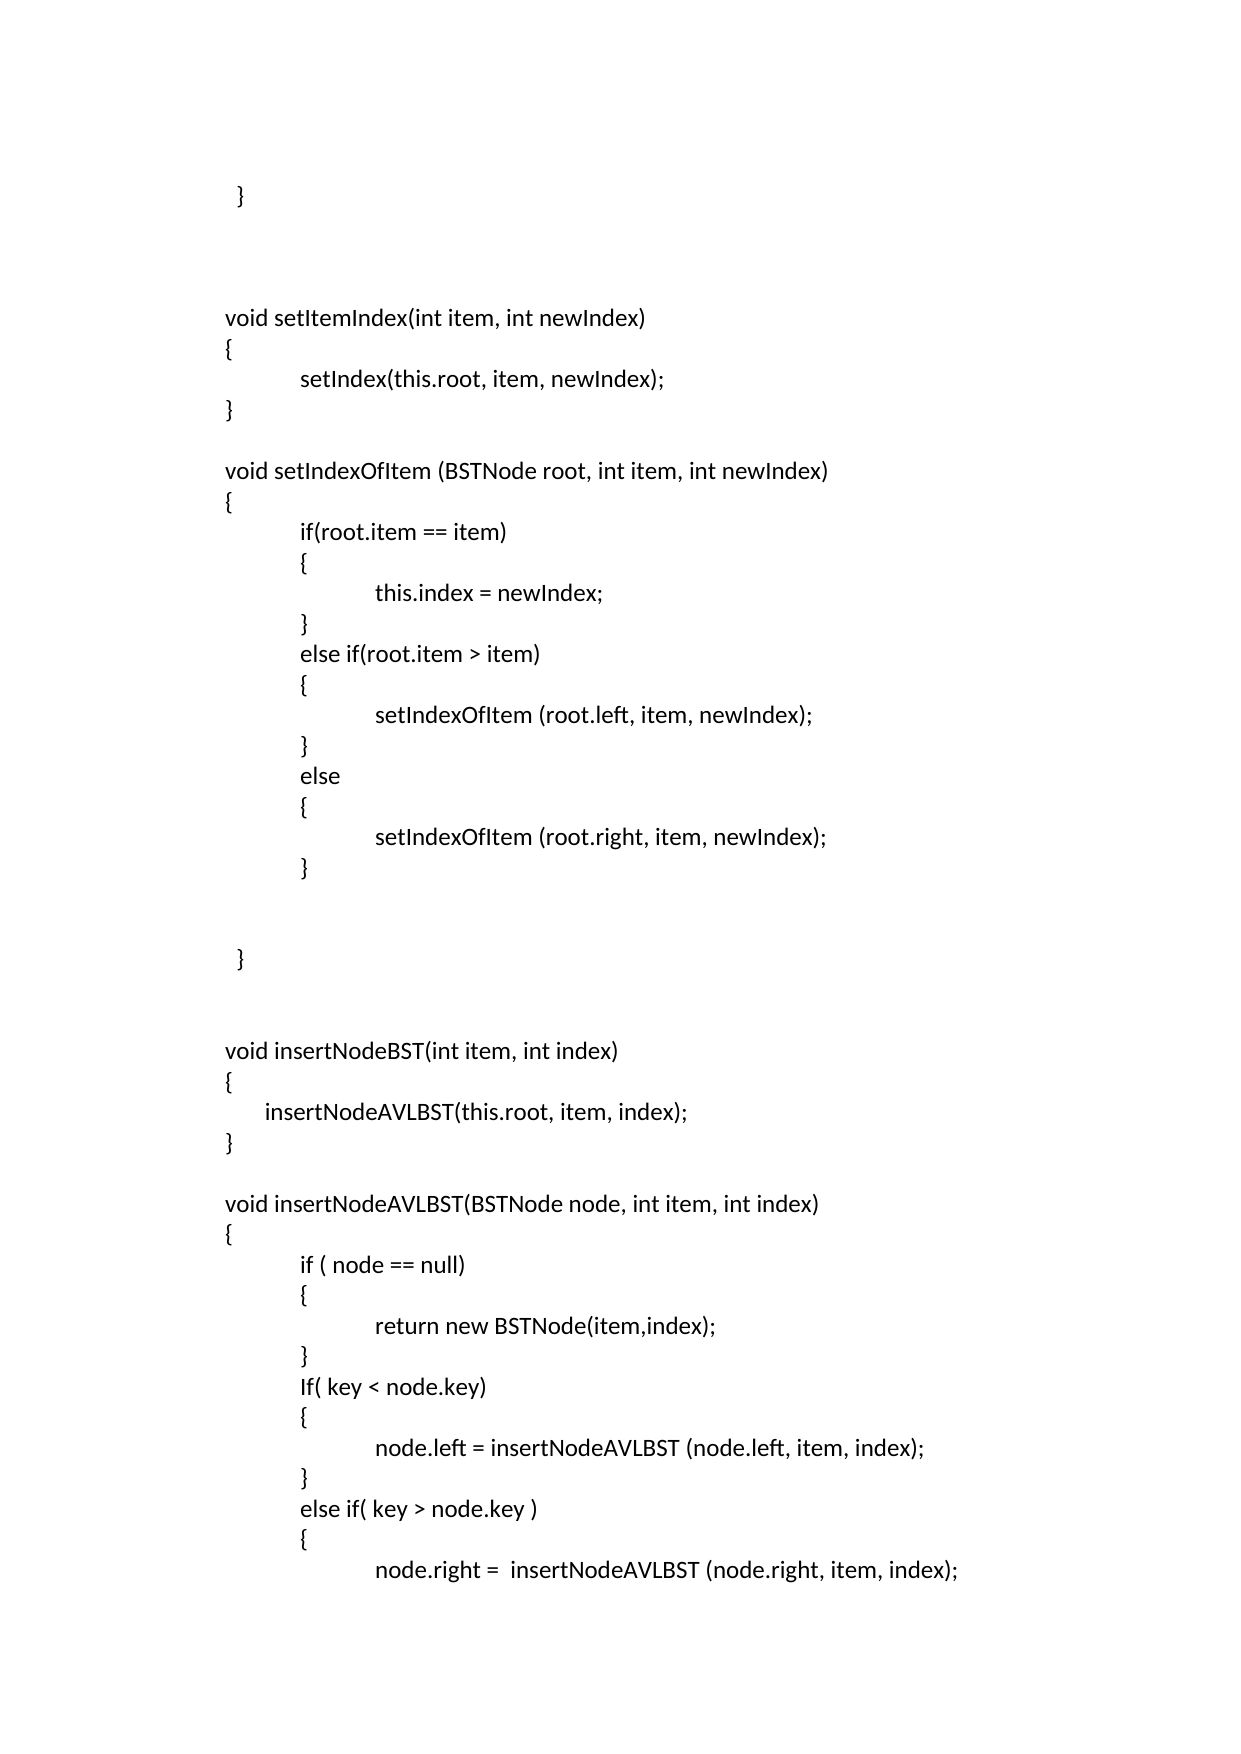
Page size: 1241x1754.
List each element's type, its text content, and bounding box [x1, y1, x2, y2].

text } [225, 1127, 1090, 1157]
text return new BSTNode(item,index); [225, 1310, 1090, 1340]
text } [150, 181, 1090, 211]
text if ( node == null) [225, 1249, 1090, 1279]
text } [150, 608, 1090, 638]
text void setIndexOfItem (BSTNode root, int item, int newIndex) [150, 455, 1090, 486]
text { setIndex(this.root, item, newIndex); [150, 333, 1090, 394]
text } [150, 943, 1090, 974]
text { [225, 669, 1090, 699]
text } [225, 1462, 1090, 1493]
text { [225, 1523, 1090, 1554]
text else if(root.item > item) [150, 638, 1090, 669]
text } [225, 1340, 1090, 1371]
text { [225, 1066, 1090, 1096]
text { [150, 486, 1090, 516]
text { this.index = newIndex; [150, 547, 1090, 608]
text setIndexOfItem (root.right, item, newIndex); [225, 821, 1090, 852]
text { [225, 1401, 1090, 1432]
text { [225, 1279, 1090, 1310]
text } [150, 394, 1090, 425]
text else [225, 760, 1090, 791]
text node.right = insertNodeAVLBST (node.right, item, index); [225, 1554, 1090, 1584]
text } [225, 852, 1090, 882]
text else if( key > node.key ) [225, 1493, 1090, 1523]
text if(root.item == item) [225, 516, 1090, 547]
text insertNodeAVLBST(this.root, item, index); [225, 1096, 1090, 1127]
text node.left = insertNodeAVLBST (node.left, item, index); [225, 1432, 1090, 1462]
text void insertNodeAVLBST(BSTNode node, int item, int index) [225, 1188, 1090, 1218]
text { [225, 791, 1090, 821]
text { [225, 1218, 1090, 1249]
text void setItemIndex(int item, int newIndex) [150, 303, 1090, 333]
text void insertNodeBST(int item, int index) [150, 1035, 1090, 1066]
text setIndexOfItem (root.left, item, newIndex); [225, 699, 1090, 730]
text If( key < node.key) [225, 1371, 1090, 1401]
text } [225, 730, 1090, 760]
